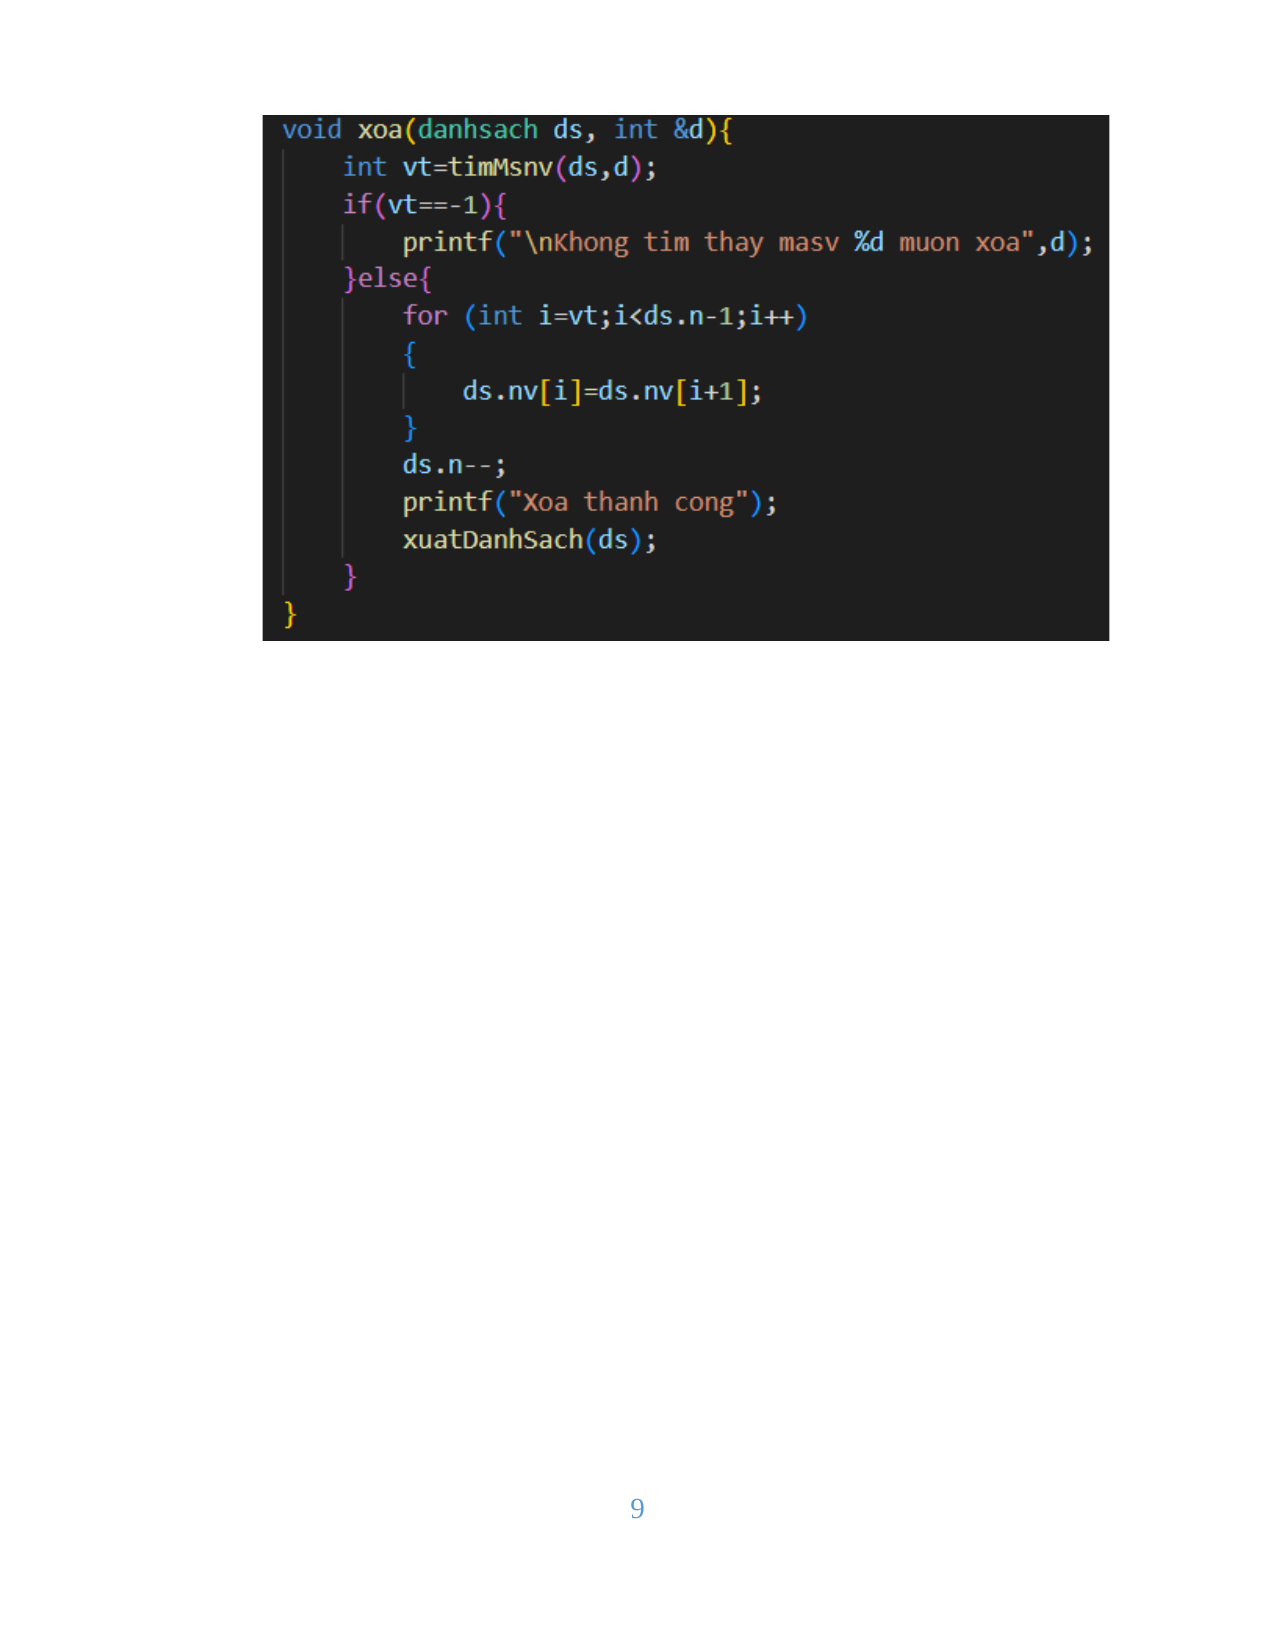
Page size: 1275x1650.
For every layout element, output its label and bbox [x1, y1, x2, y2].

picture [262, 115, 1110, 641]
